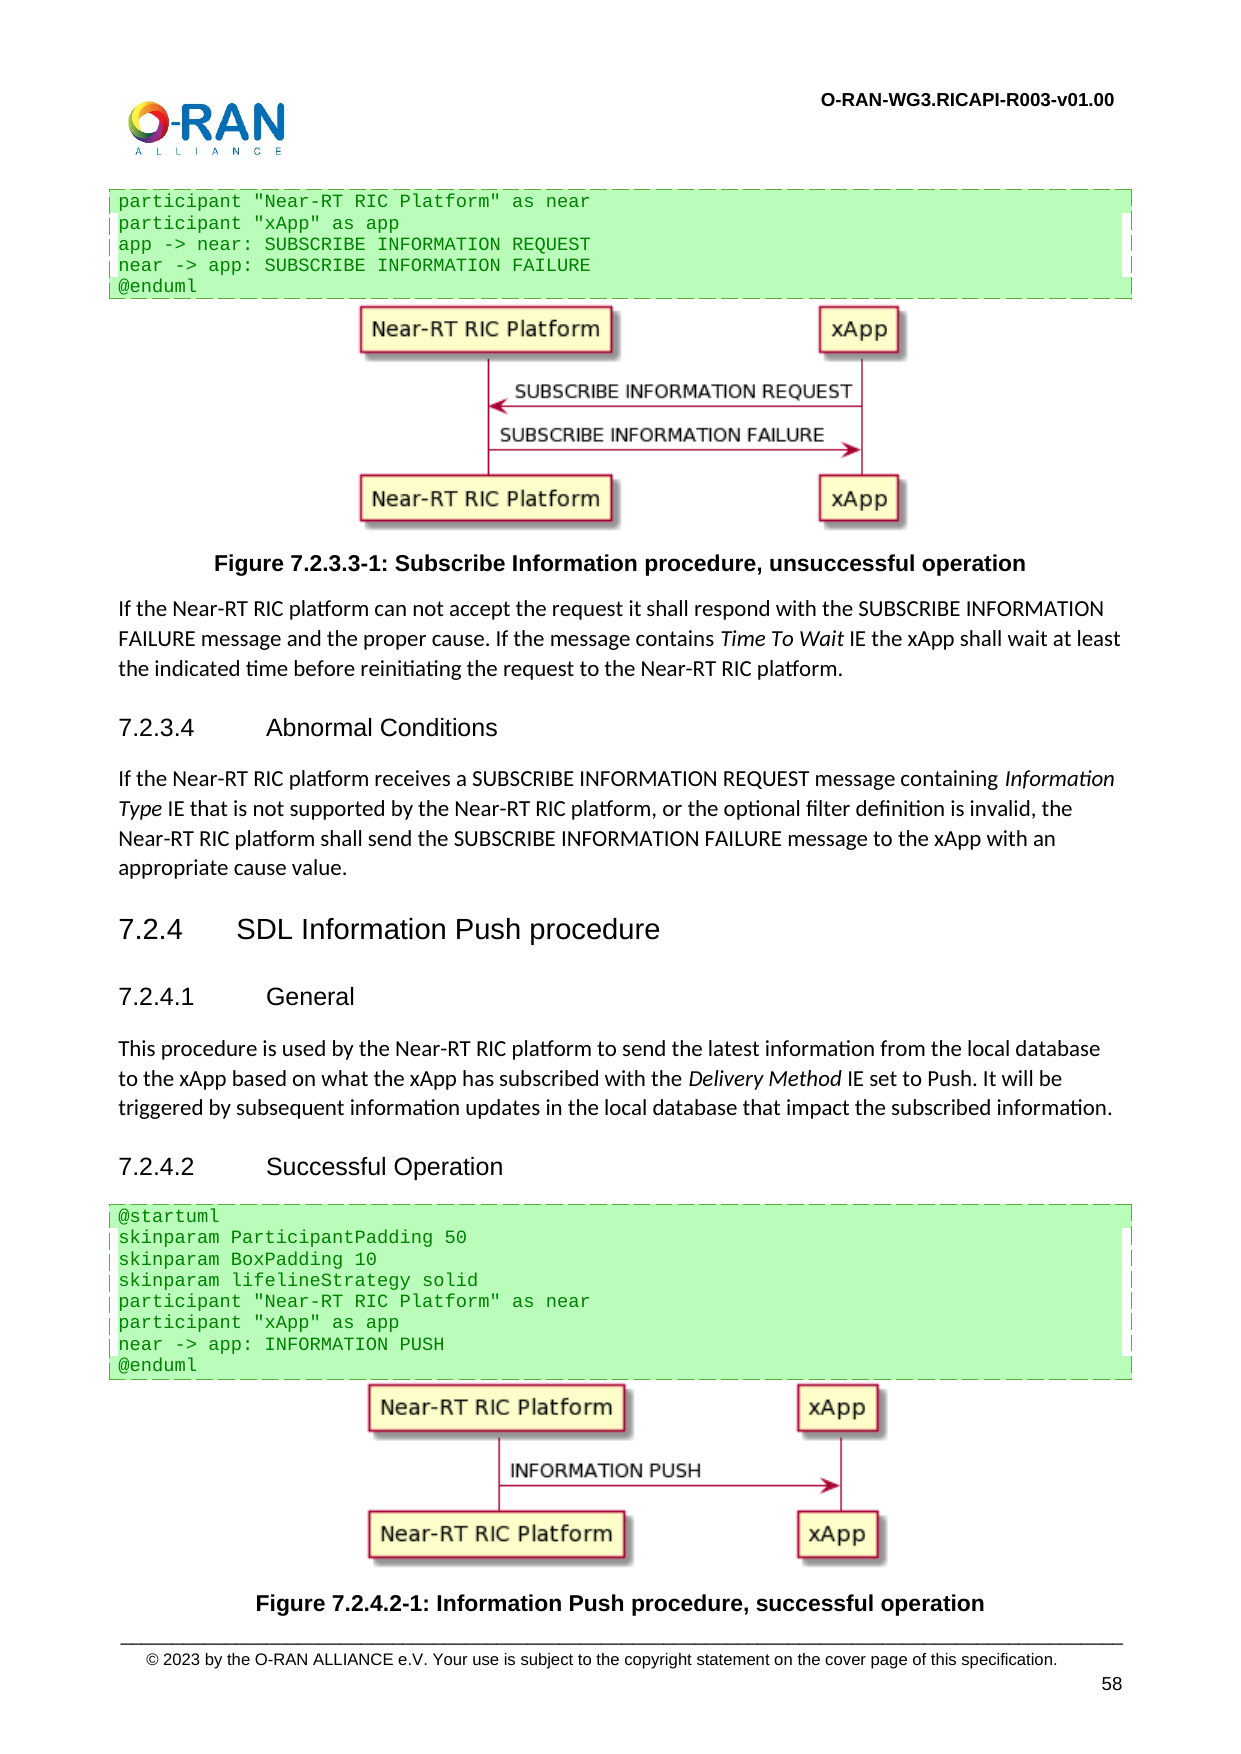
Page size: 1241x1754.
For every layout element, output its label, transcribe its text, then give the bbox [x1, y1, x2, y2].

text participant "xApp" as app [118, 1313, 1122, 1334]
text skinparam BoxPadding 10 [118, 1249, 1122, 1271]
text Figure 7.2.3.3-1: Subscribe Information procedure, unsuccessful operation [118, 550, 1122, 576]
subtitle 7.2.4 SDL Information Push procedure [118, 912, 1122, 946]
picture [347, 1380, 894, 1572]
subtitle 7.2.3.4 Abnormal Conditions [118, 713, 1122, 741]
text near -> app: SUBSCRIBE INFORMATION FAILURE [118, 256, 1122, 274]
picture [118, 88, 298, 166]
text skinparam ParticipantPadding 50 [118, 1228, 1122, 1249]
text participant "xApp" as app [118, 213, 1122, 235]
text skinparam lifelineStrategy solid [118, 1271, 1122, 1292]
text @enduml [109, 274, 1132, 299]
text participant "Near-RT RIC Platform" as near [109, 189, 1132, 213]
text app -> near: SUBSCRIBE INFORMATION REQUEST [118, 235, 1122, 256]
picture [323, 299, 917, 532]
text participant "Near-RT RIC Platform" as near [118, 1292, 1122, 1313]
text Figure 7.2.4.2-1: Information Push procedure, successful operation [118, 1590, 1122, 1617]
text This procedure is used by the Near-RT RIC platform to send the latest information from the local database to the xApp based on what the xApp has subscribed with the Delivery Method IE set to Push. It will be triggered by subsequent information updates in the local database that impact the subscribed information. [118, 1034, 1122, 1121]
text @enduml [109, 1353, 1132, 1380]
text If the Near-RT RIC platform receives a SUBSCRIBE INFORMATION REQUEST message containing Information Type IE that is not supported by the Near-RT RIC platform, or the optional filter definition is invalid, the Near-RT RIC platform shall send the SUBSCRIBE INFORMATION FAILURE message to the xApp with an appropriate cause value. [118, 764, 1122, 882]
text near -> app: INFORMATION PUSH [118, 1334, 1122, 1353]
subtitle 7.2.4.1 General [118, 982, 1122, 1011]
text @startuml [109, 1204, 1132, 1228]
subtitle 7.2.4.2 Successful Operation [118, 1152, 1122, 1181]
text If the Near-RT RIC platform can not accept the request it shall respond with the SUBSCRIBE INFORMATION FAILURE message and the proper cause. If the message contains Time To Wait IE the xApp shall wait at least the indicated time before reinitiating the request to the Near-RT RIC platform. [118, 594, 1122, 682]
